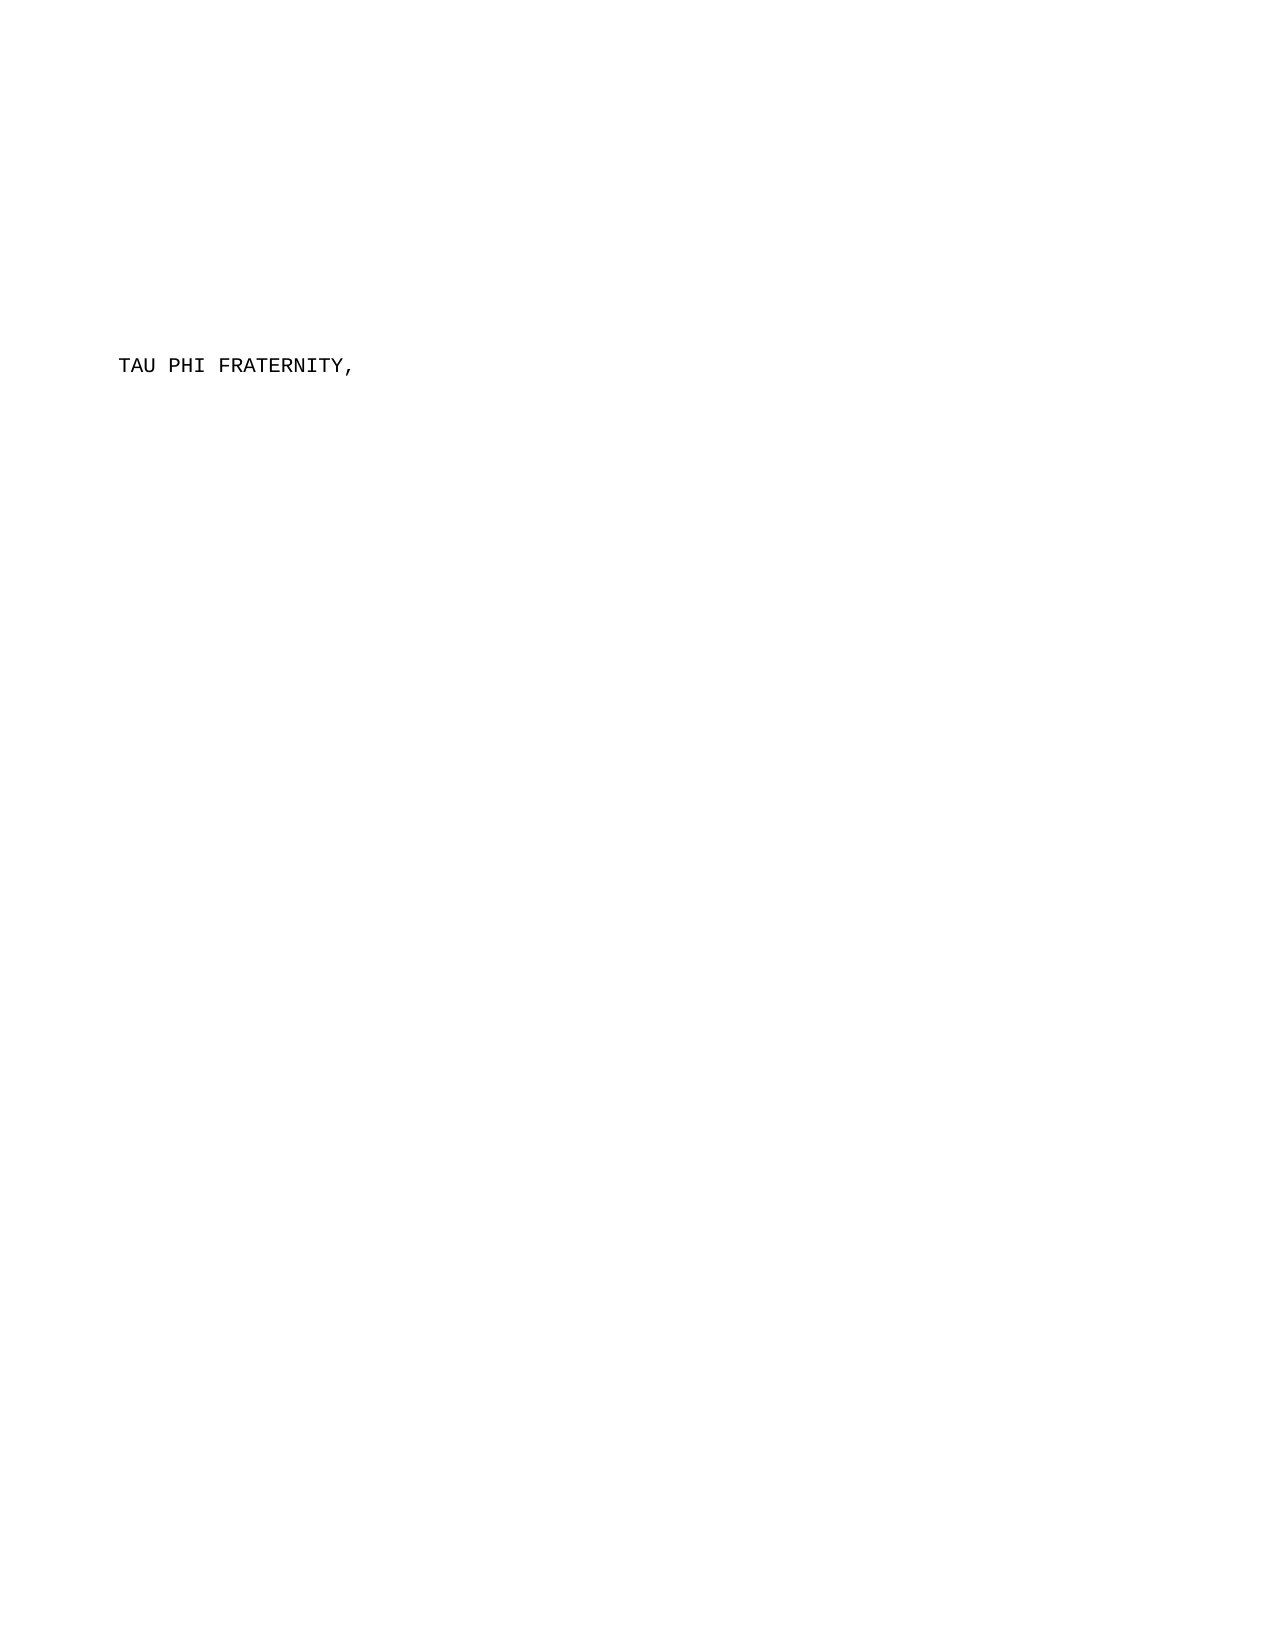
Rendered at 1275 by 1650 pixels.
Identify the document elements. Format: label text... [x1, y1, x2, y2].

text TAU PHI FRATERNITY, [118, 354, 1157, 378]
